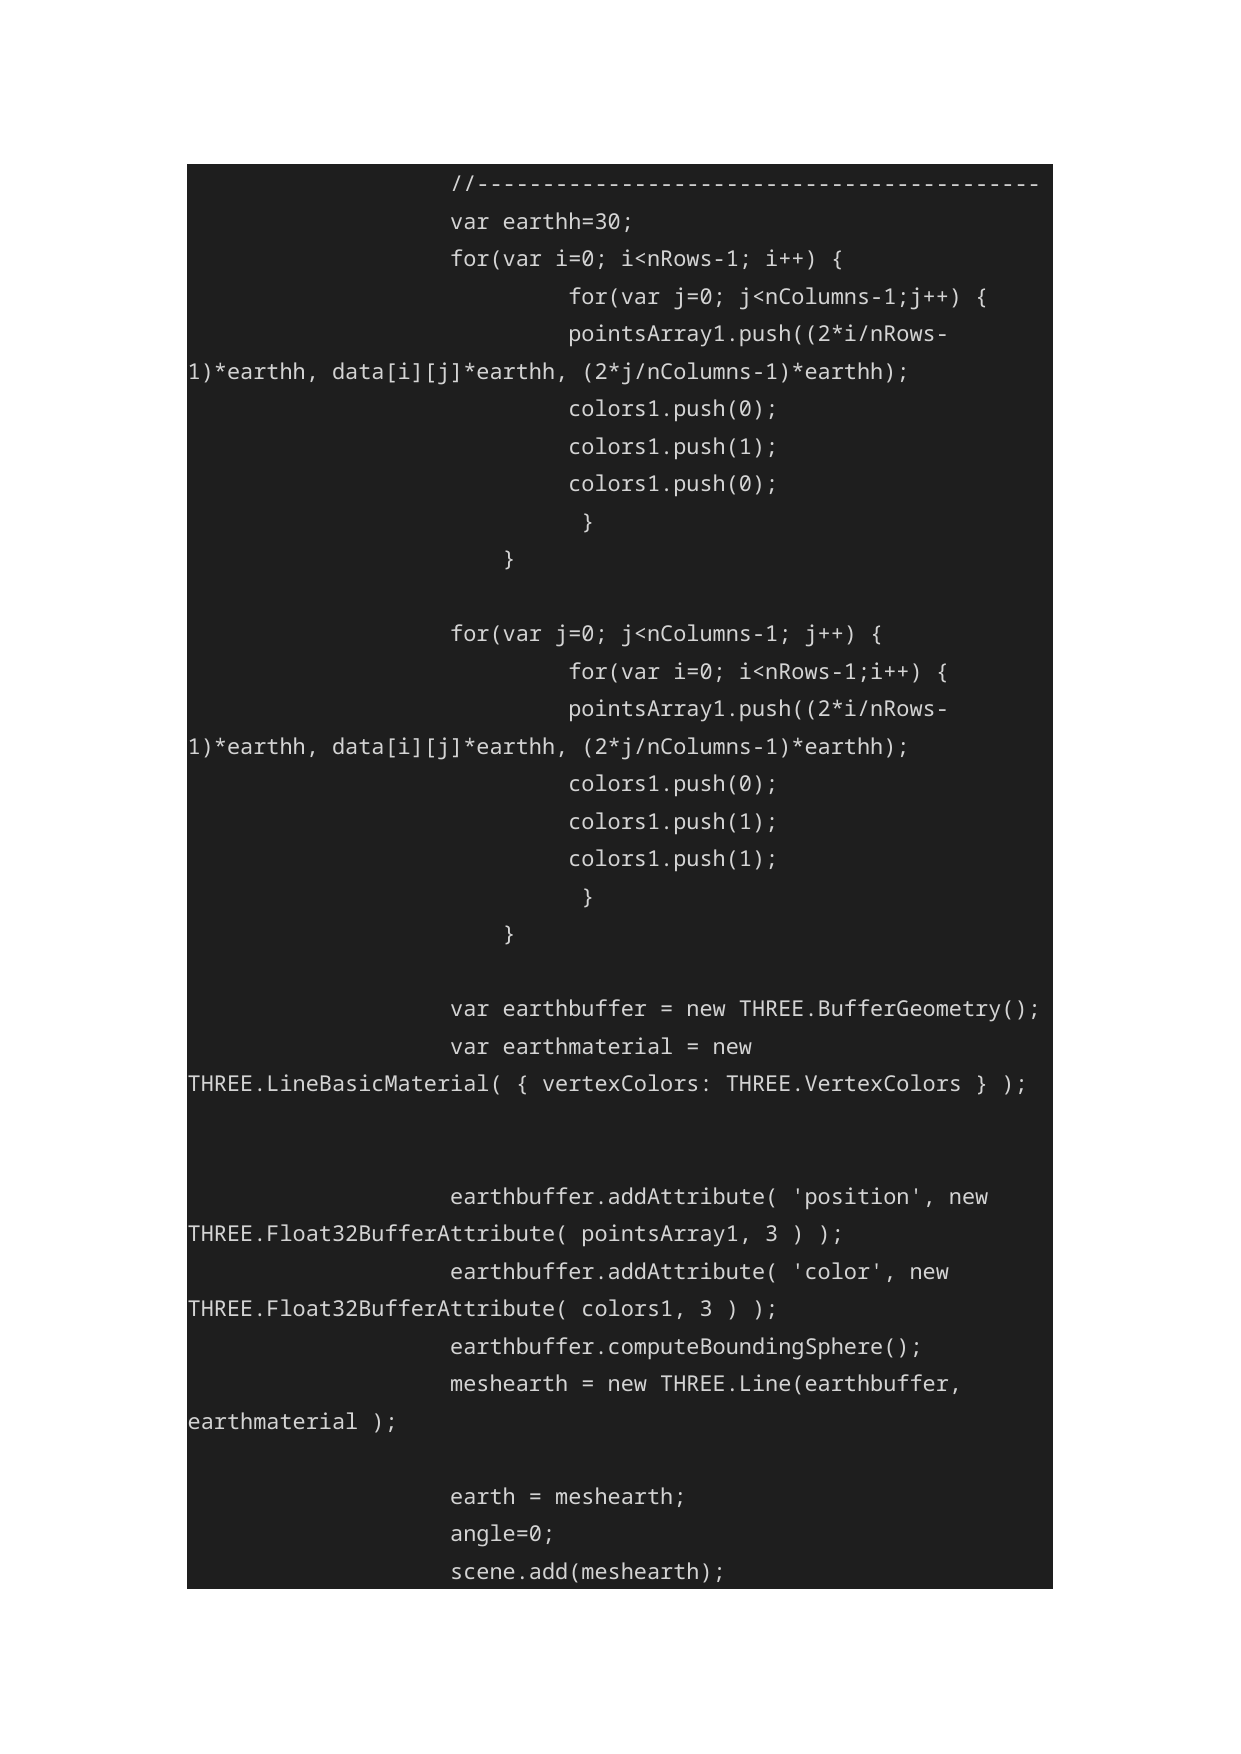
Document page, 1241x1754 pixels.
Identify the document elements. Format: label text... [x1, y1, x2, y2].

text } [187, 539, 1053, 577]
text } [187, 914, 1053, 952]
text } [187, 502, 1053, 539]
text earthbuffer.computeBoundingSphere(); [187, 1327, 1053, 1364]
text colors1.push(0); [187, 389, 1053, 427]
text } [187, 877, 1053, 914]
text angle=0; [187, 1514, 1053, 1552]
text earthbuffer.addAttribute( 'color', new THREE.Float32BufferAttribute( colors1, 3 ) ); [187, 1252, 1053, 1327]
text pointsArray1.push((2*i/nRows-1)*earthh, data[i][j]*earthh, (2*j/nColumns-1)*earthh); [187, 314, 1053, 389]
text colors1.push(0); [187, 764, 1053, 802]
text pointsArray1.push((2*i/nRows-1)*earthh, data[i][j]*earthh, (2*j/nColumns-1)*earthh); [187, 689, 1053, 764]
text for(var j=0; j<nColumns-1; j++) { [187, 614, 1053, 652]
text for(var i=0; i<nRows-1;i++) { [187, 652, 1053, 689]
text earthbuffer.addAttribute( 'position', new THREE.Float32BufferAttribute( pointsArray1, 3 ) ); [187, 1177, 1053, 1252]
text for(var j=0; j<nColumns-1;j++) { [187, 277, 1053, 314]
text colors1.push(1); [187, 427, 1053, 464]
text var earthmaterial = new THREE.LineBasicMaterial( { vertexColors: THREE.VertexColors } ); [187, 1027, 1053, 1102]
text var earthbuffer = new THREE.BufferGeometry(); [187, 989, 1053, 1027]
text colors1.push(1); [187, 839, 1053, 877]
text scene.add(meshearth); [187, 1552, 1053, 1589]
text colors1.push(0); [187, 464, 1053, 502]
text for(var i=0; i<nRows-1; i++) { [187, 239, 1053, 277]
text colors1.push(1); [187, 802, 1053, 839]
text //------------------------------------------- [187, 164, 1053, 202]
text earth = meshearth; [187, 1477, 1053, 1514]
text meshearth = new THREE.Line(earthbuffer, earthmaterial ); [187, 1364, 1053, 1439]
text var earthh=30; [187, 202, 1053, 239]
